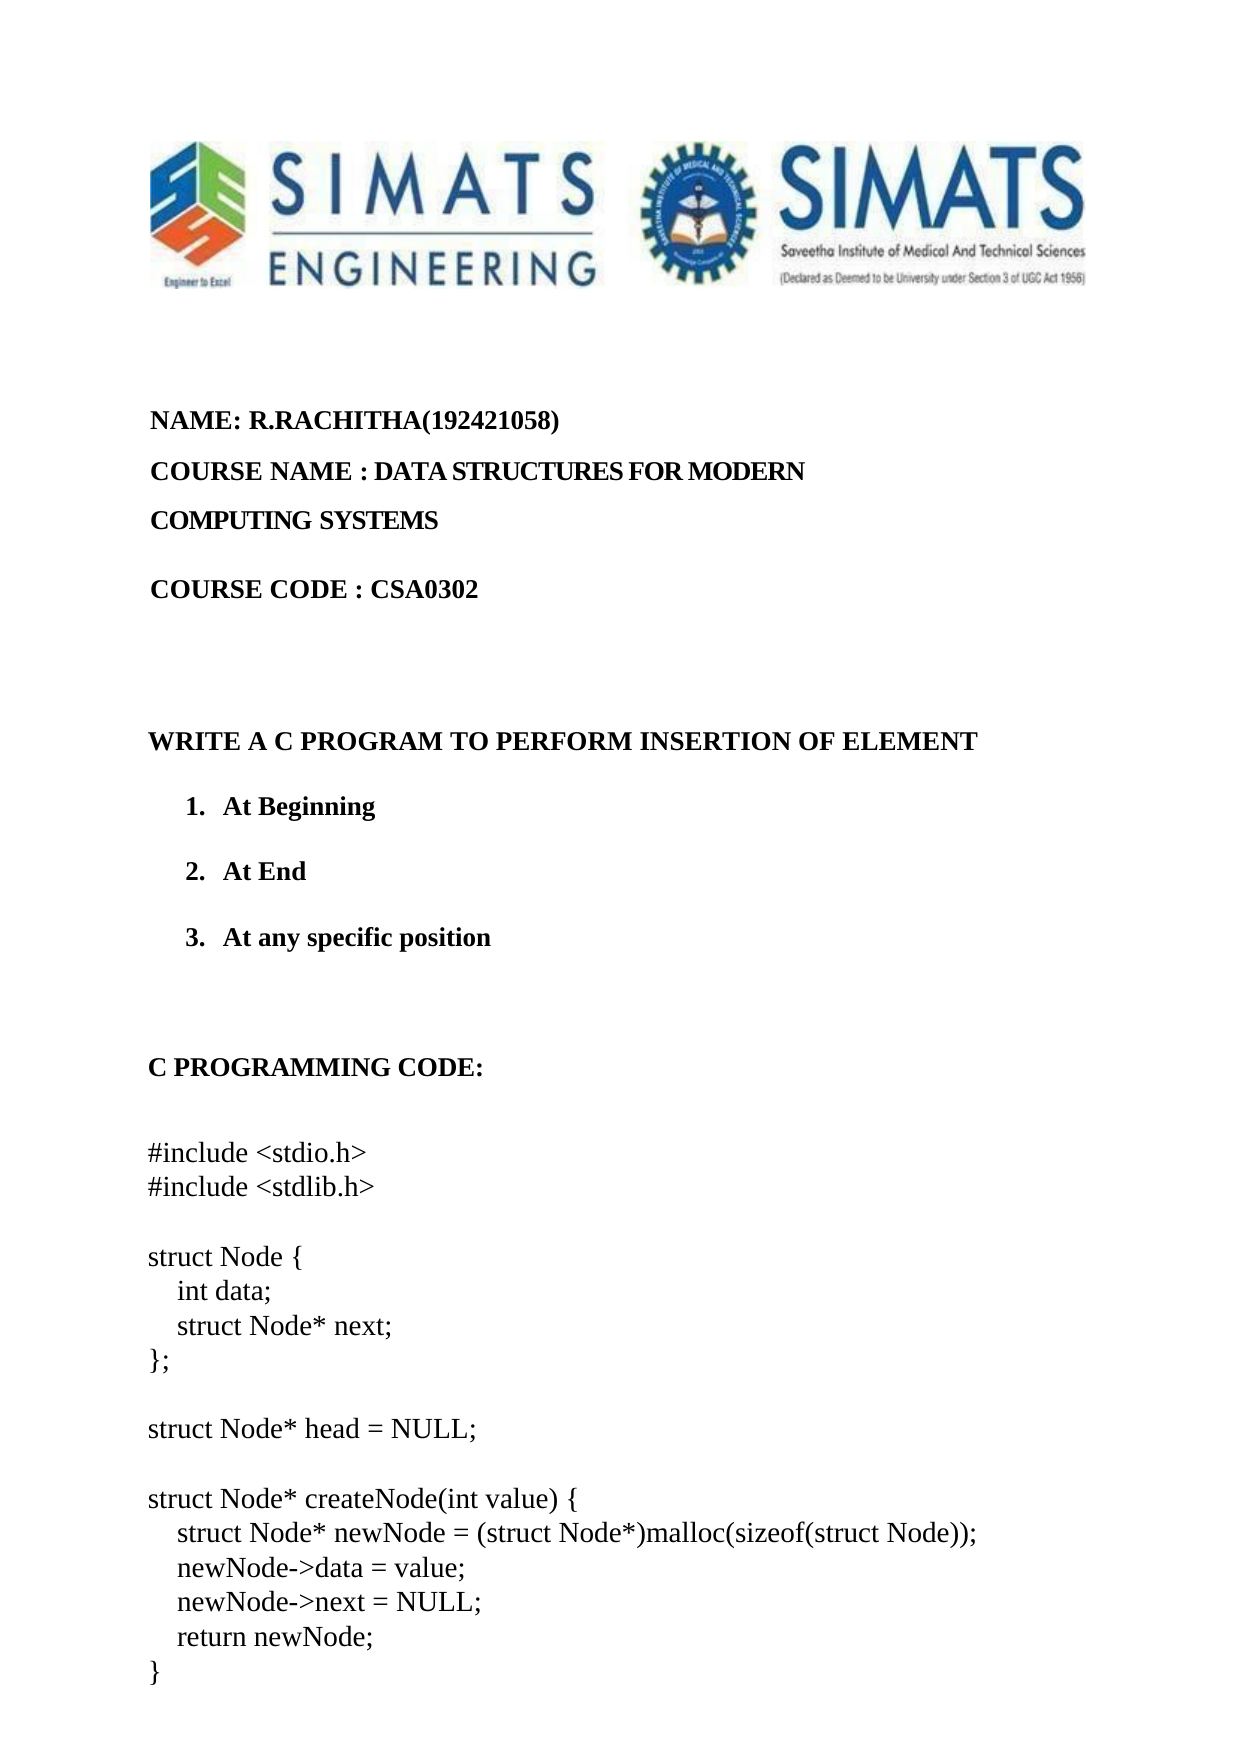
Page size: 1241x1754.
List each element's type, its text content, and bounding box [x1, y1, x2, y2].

text return newNode; [148, 1619, 1093, 1653]
text #include <stdlib.h> [148, 1169, 1093, 1203]
text struct Node* next; [148, 1308, 1093, 1341]
text NAME: R.RACHITHA(192421058) [150, 404, 1093, 436]
text newNode->data = value; [148, 1550, 1093, 1583]
list At End [185, 856, 1093, 887]
text COURSE NAME : DATA STRUCTURES FOR MODERN COMPUTING SYSTEMS [150, 455, 1093, 535]
text }; [148, 1342, 1093, 1376]
text C PROGRAMMING CODE: [148, 1051, 1093, 1083]
text struct Node { [148, 1239, 1093, 1272]
text int data; [148, 1273, 1093, 1307]
list At any specific position [185, 921, 1093, 952]
text COURSE CODE : CSA0302 [150, 573, 1093, 604]
text struct Node* newNode = (struct Node*)malloc(sizeof(struct Node)); [148, 1515, 1093, 1549]
text newNode->next = NULL; [148, 1584, 1093, 1618]
picture [150, 141, 1086, 289]
text struct Node* head = NULL; [148, 1412, 1093, 1445]
text #include <stdio.h> [148, 1135, 1093, 1168]
text struct Node* createNode(int value) { [148, 1481, 1093, 1514]
list At Beginning [185, 790, 1093, 821]
text WRITE A C PROGRAM TO PERFORM INSERTION OF ELEMENT [148, 725, 1093, 756]
text } [148, 1654, 1093, 1687]
